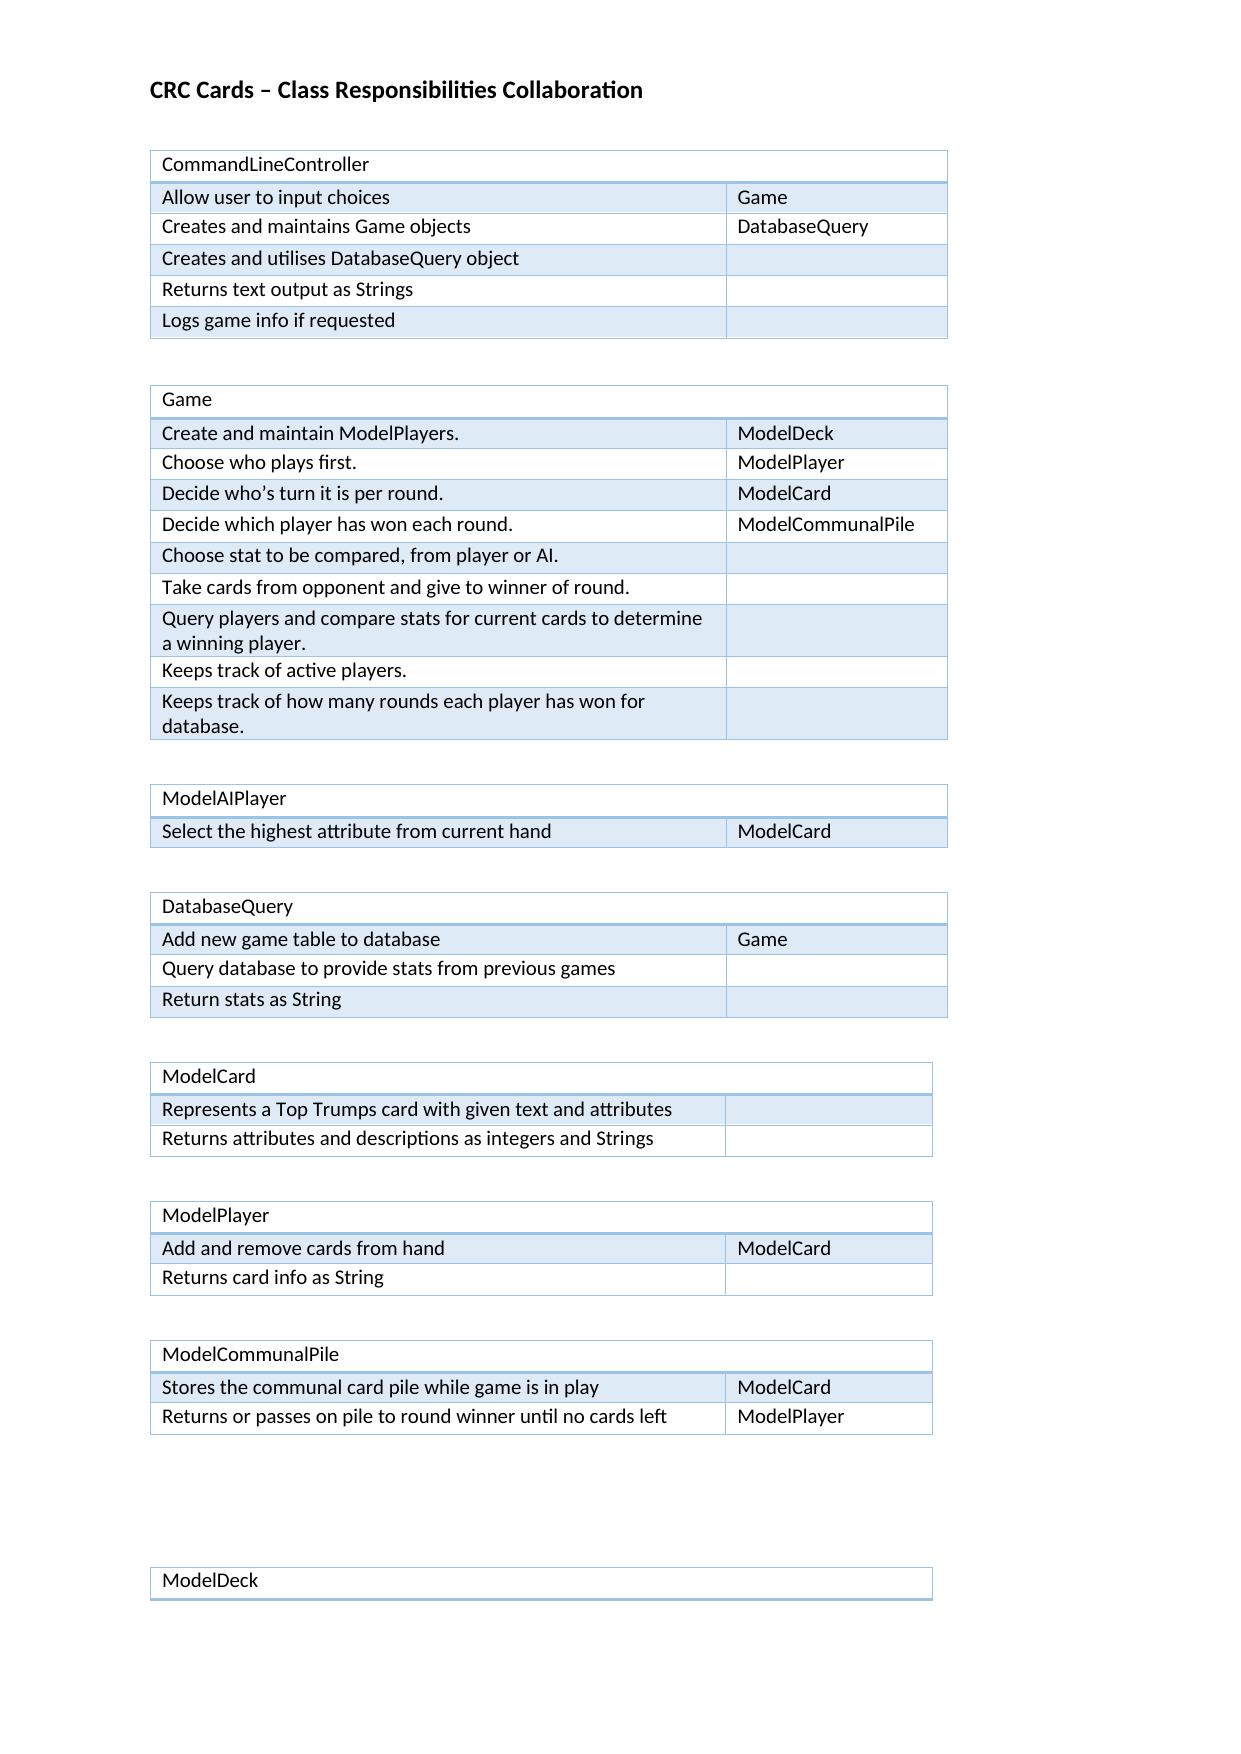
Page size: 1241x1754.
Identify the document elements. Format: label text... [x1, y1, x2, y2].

table_cell [726, 1264, 932, 1294]
table_cell Returns text output as Strings [151, 276, 726, 306]
table_cell Select the highest attribute from current hand [151, 819, 726, 847]
table_cell ModelCard [727, 480, 947, 510]
table_header ModelCard [151, 1063, 932, 1093]
table_cell Returns attributes and descriptions as integers and Strings [151, 1126, 725, 1156]
table_cell [727, 955, 947, 986]
table_cell Decide who’s turn it is per round. [151, 480, 726, 510]
table_cell [727, 276, 947, 306]
table_cell ModelCard [726, 1235, 932, 1263]
table_cell [726, 1096, 932, 1124]
table_cell Choose stat to be compared, from player or AI. [151, 543, 726, 573]
table_cell DatabaseQuery [727, 214, 947, 244]
table_header DatabaseQuery [151, 893, 947, 923]
table_cell Return stats as String [151, 987, 726, 1017]
table_header ModelAIPlayer [151, 785, 947, 816]
table_cell Keeps track of active players. [151, 657, 726, 687]
table_cell [727, 688, 947, 739]
table_cell [727, 605, 947, 656]
table_cell Query database to provide stats from previous games [151, 955, 726, 986]
table_cell Take cards from opponent and give to winner of round. [151, 574, 726, 604]
table_cell Keeps track of how many rounds each player has won for database. [151, 688, 726, 739]
table_cell Choose who plays first. [151, 449, 726, 479]
table_header CommandLineController [151, 151, 947, 181]
table_cell Add and remove cards from hand [151, 1235, 725, 1263]
table_header ModelCommunalPile [151, 1341, 932, 1371]
table_cell ModelDeck [727, 420, 947, 448]
table_cell Decide which player has won each round. [151, 511, 726, 542]
table_cell Returns card info as String [151, 1264, 725, 1294]
table_cell [726, 1126, 932, 1156]
table_cell Game [727, 184, 947, 212]
table_cell Allow user to input choices [151, 184, 726, 212]
table_cell Creates and maintains Game objects [151, 214, 726, 244]
table_cell Logs game info if requested [151, 307, 726, 337]
table_cell Query players and compare stats for current cards to determine a winning player. [151, 605, 726, 656]
table_cell [727, 245, 947, 275]
table_cell [727, 307, 947, 337]
table_cell Creates and utilises DatabaseQuery object [151, 245, 726, 275]
table_cell ModelCommunalPile [727, 511, 947, 542]
table_cell Stores the communal card pile while game is in play [151, 1374, 725, 1402]
table_cell ModelCard [727, 819, 947, 847]
table_cell ModelPlayer [726, 1403, 932, 1433]
table_cell [727, 657, 947, 687]
table_cell ModelCard [726, 1374, 932, 1402]
table_cell Returns or passes on pile to round winner until no cards left [151, 1403, 725, 1433]
table_header ModelPlayer [151, 1202, 932, 1232]
table_cell [727, 987, 947, 1017]
table_header Game [151, 386, 947, 417]
table_cell ModelPlayer [727, 449, 947, 479]
table_cell [727, 574, 947, 604]
table_cell Add new game table to database [151, 926, 726, 954]
table_cell Represents a Top Trumps card with given text and attributes [151, 1096, 725, 1124]
table_header ModelDeck [151, 1568, 932, 1598]
table_cell Game [727, 926, 947, 954]
table_cell Create and maintain ModelPlayers. [151, 420, 726, 448]
table_cell [727, 543, 947, 573]
